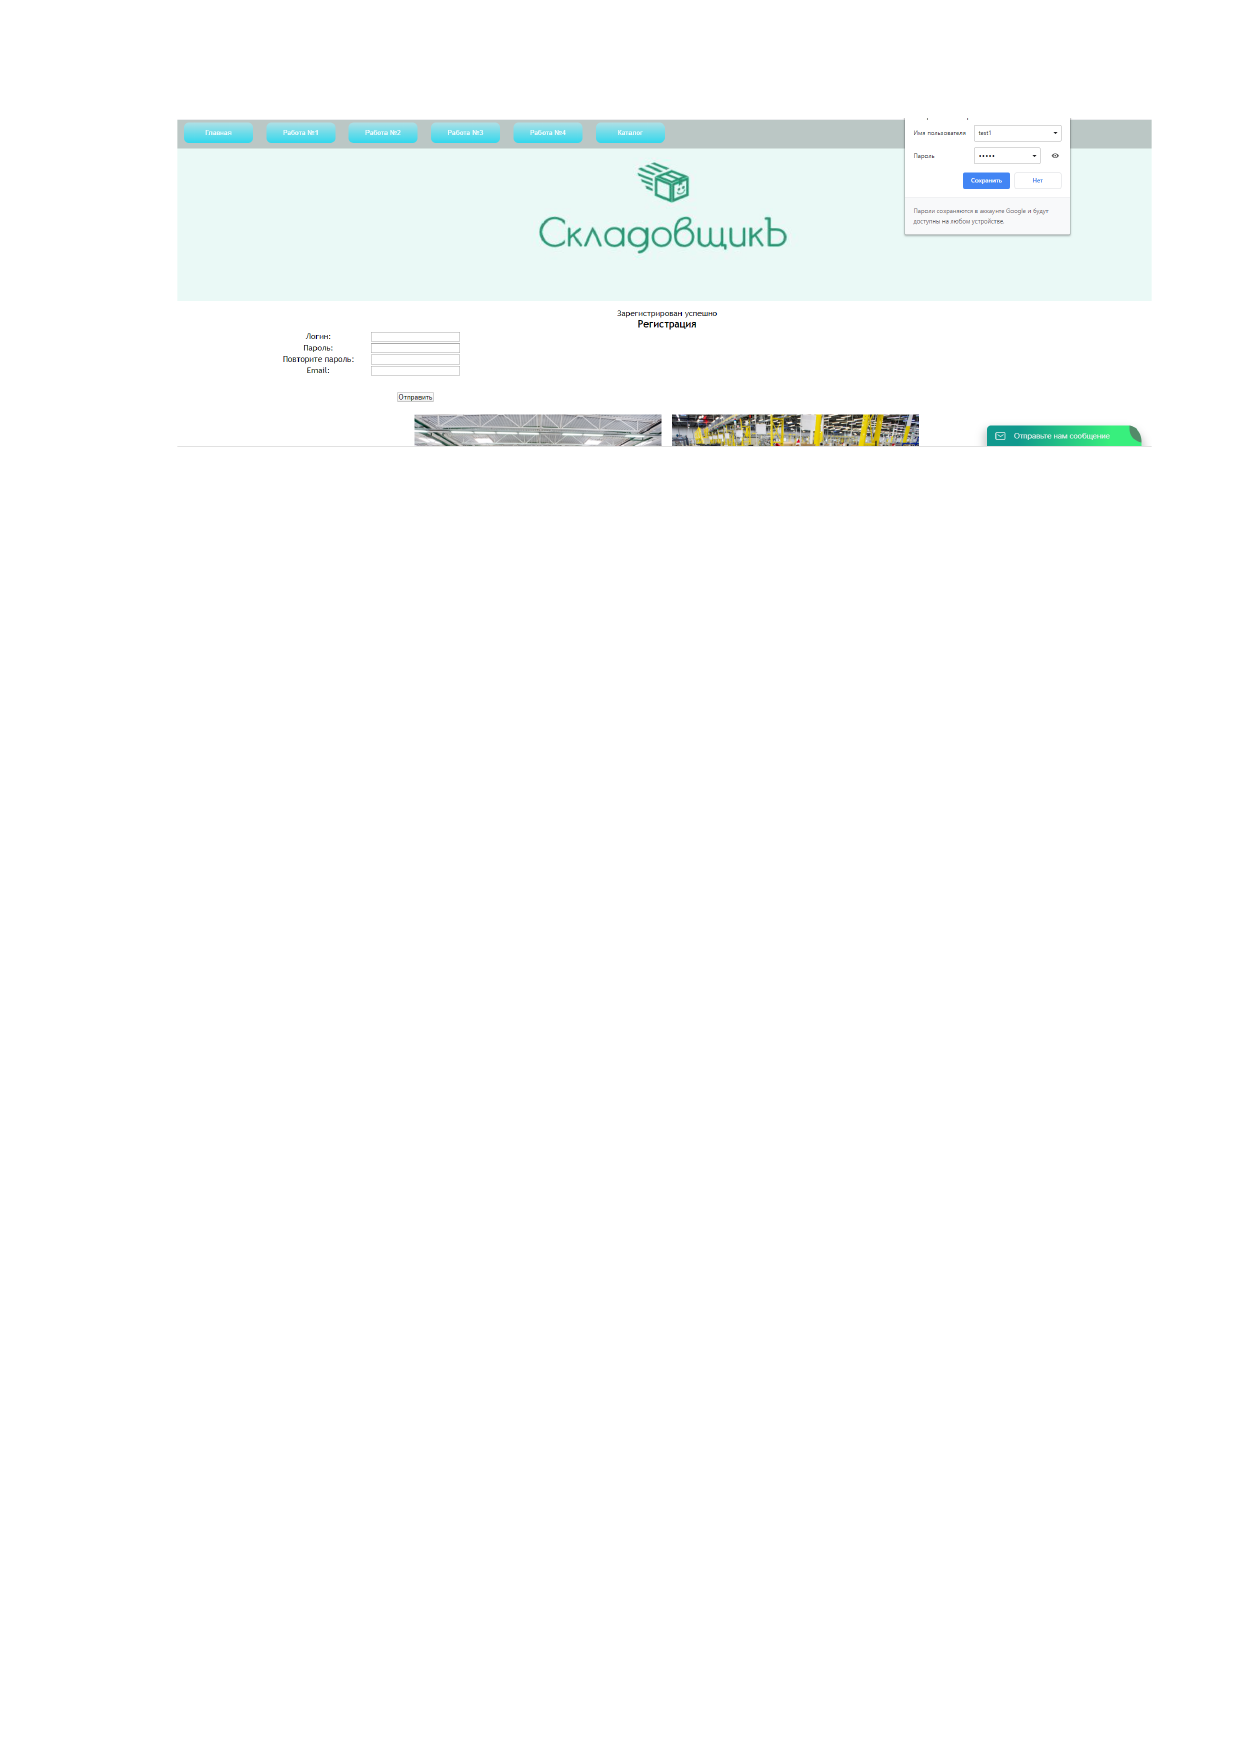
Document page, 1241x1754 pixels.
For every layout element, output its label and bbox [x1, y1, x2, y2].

picture [177, 118, 1152, 447]
